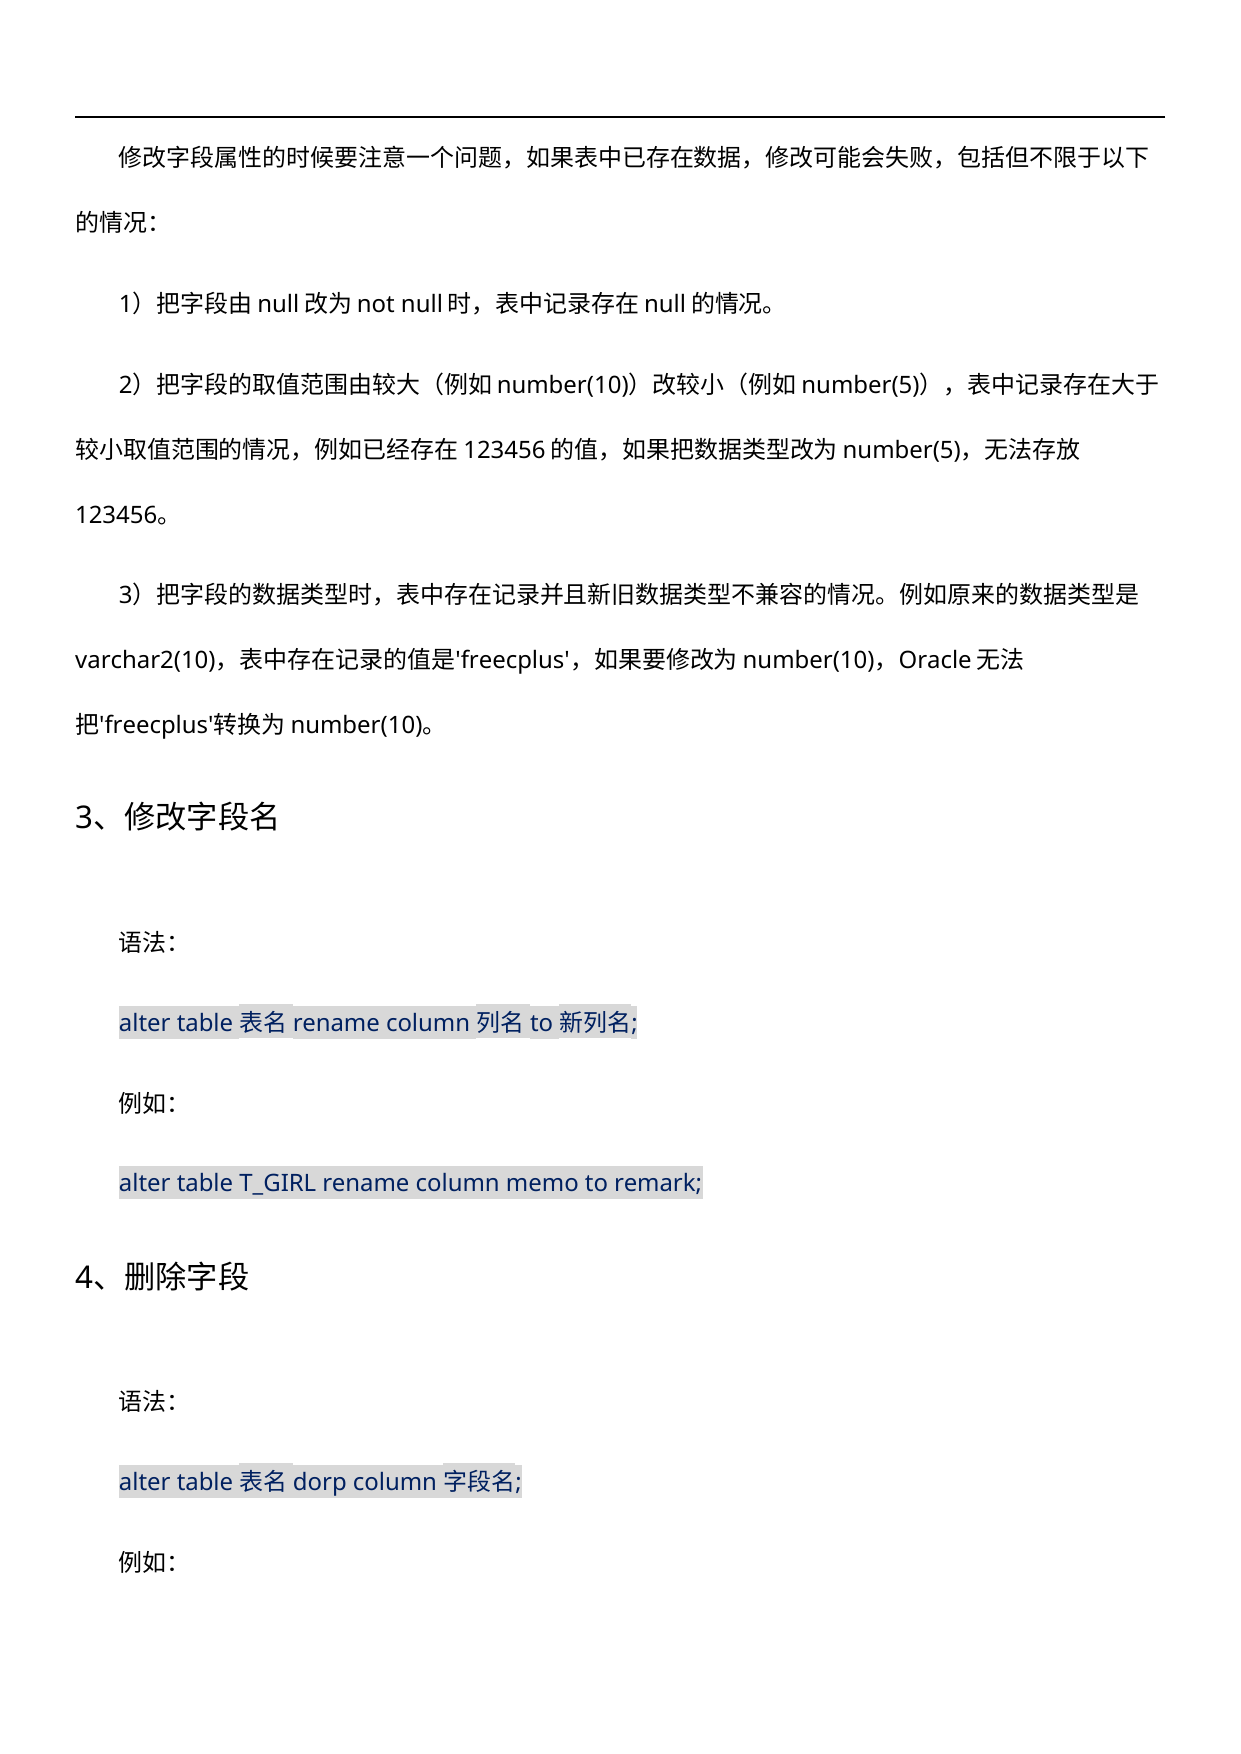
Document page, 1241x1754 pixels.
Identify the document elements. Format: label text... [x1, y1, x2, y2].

text 语法： [75, 1367, 1165, 1432]
text 修改字段属性的时候要注意一个问题，如果表中已存在数据，修改可能会失败，包括但不限于以下的情况： [75, 124, 1165, 254]
text 语法： [75, 908, 1165, 973]
text 2）把字段的取值范围由较大（例如number(10)）改较小（例如number(5)），表中记录存在大于较小取值范围的情况，例如已经存在123456的值，如果把数据类型改为number(5)，无法存放123456。 [75, 350, 1165, 545]
text 例如： [75, 1069, 1165, 1134]
subtitle 4、删除字段 [75, 1242, 1165, 1307]
text alter table 表名 rename column 列名 to 新列名; [119, 989, 1165, 1054]
text alter table 表名 dorp column 字段名; [119, 1448, 1165, 1513]
text alter table T_GIRL rename column memo to remark; [119, 1150, 1165, 1215]
text 例如： [75, 1528, 1165, 1593]
text 1）把字段由null改为not null时，表中记录存在null的情况。 [75, 269, 1165, 334]
subtitle 3、修改字段名 [75, 783, 1165, 848]
text 3）把字段的数据类型时，表中存在记录并且新旧数据类型不兼容的情况。例如原来的数据类型是varchar2(10)，表中存在记录的值是'freecplus'，如果要修改为number(10)，Oracle无法把'freecplus'转换为number(10)。 [75, 561, 1165, 756]
